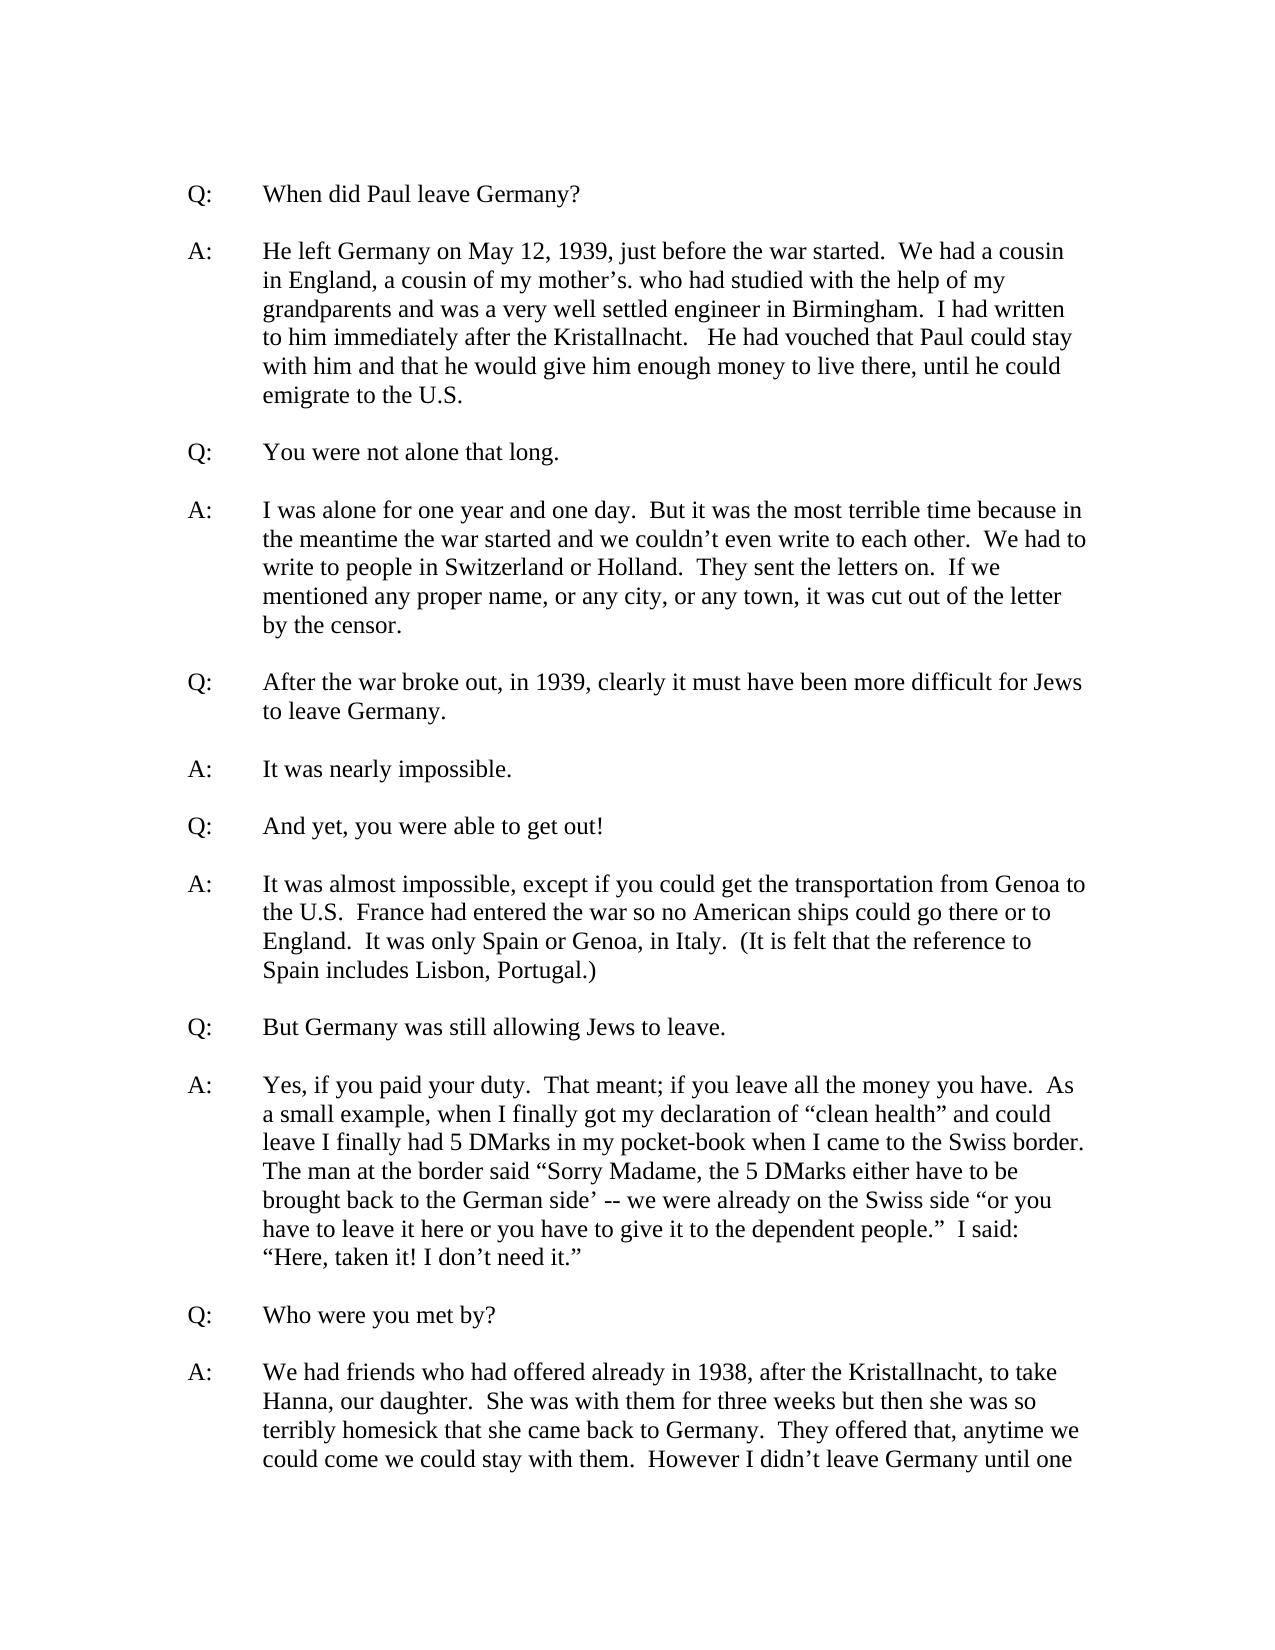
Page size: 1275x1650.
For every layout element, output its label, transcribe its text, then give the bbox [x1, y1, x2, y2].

text Q: When did Paul leave Germany? [187, 179, 1087, 207]
text Q: After the war broke out, in 1939, clearly it must have been more difficult for Jews to leave Germany. [187, 667, 1087, 725]
text Q: But Germany was still allowing Jews to leave. [187, 1012, 1087, 1041]
text A: He left Germany on May 12, 1939, just before the war started. We had a cousin in England, a cousin of my mother’s. who had studied with the help of my grandparents and was a very well settled engineer in Birmingham. I had written to him immediately after the Kristallnacht. He had vouched that Paul could stay with him and that he would give him enough money to live there, until he could emigrate to the U.S. [187, 236, 1087, 409]
text A: It was almost impossible, except if you could get the transportation from Genoa to the U.S. France had entered the war so no American ships could go there or to England. It was only Spain or Genoa, in Italy. (It is felt that the reference to Spain includes Lisbon, Portugal.) [187, 869, 1087, 984]
text A: It was nearly impossible. [187, 754, 1087, 782]
text Q: And yet, you were able to get out! [187, 811, 1087, 840]
text Q: You were not alone that long. [187, 437, 1087, 466]
text A: I was alone for one year and one day. But it was the most terrible time because in the meantime the war started and we couldn’t even write to each other. We had to write to people in Switzerland or Holland. They sent the letters on. If we mentioned any proper name, or any city, or any town, it was cut out of the letter by the censor. [187, 495, 1087, 639]
text A: Yes, if you paid your duty. That meant; if you leave all the money you have. As a small example, when I finally got my declaration of “clean health” and could leave I finally had 5 DMarks in my pocket-book when I came to the Swiss border. The man at the border said “Sorry Madame, the 5 DMarks either have to be brought back to the German side’ -- we were already on the Swiss side “or you have to leave it here or you have to give it to the dependent people.” I said: “Here, taken it! I don’t need it.” [187, 1070, 1087, 1271]
text Q: Who were you met by? [187, 1300, 1087, 1329]
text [187, 1357, 1087, 1472]
